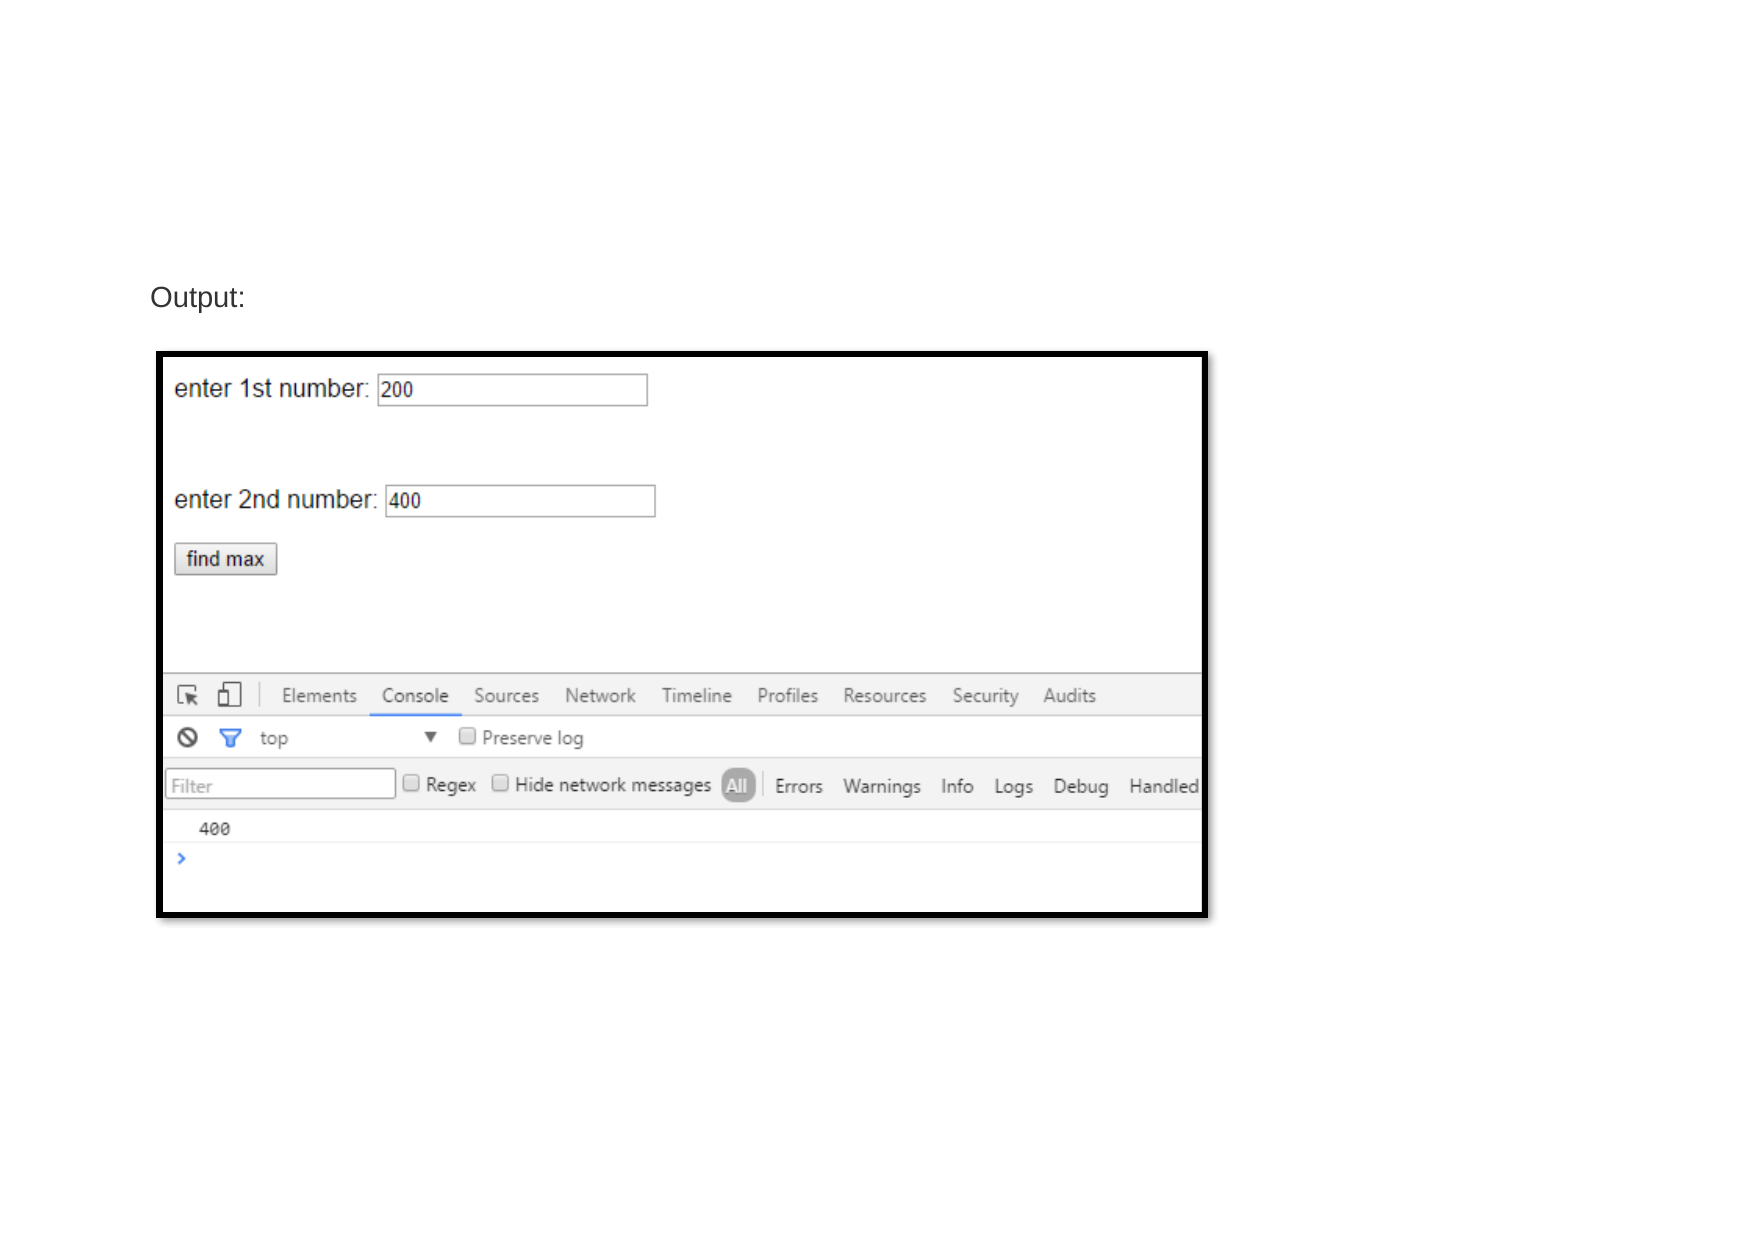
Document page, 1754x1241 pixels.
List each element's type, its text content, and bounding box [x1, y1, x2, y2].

text Output: [150, 279, 1604, 313]
picture [163, 357, 1202, 912]
